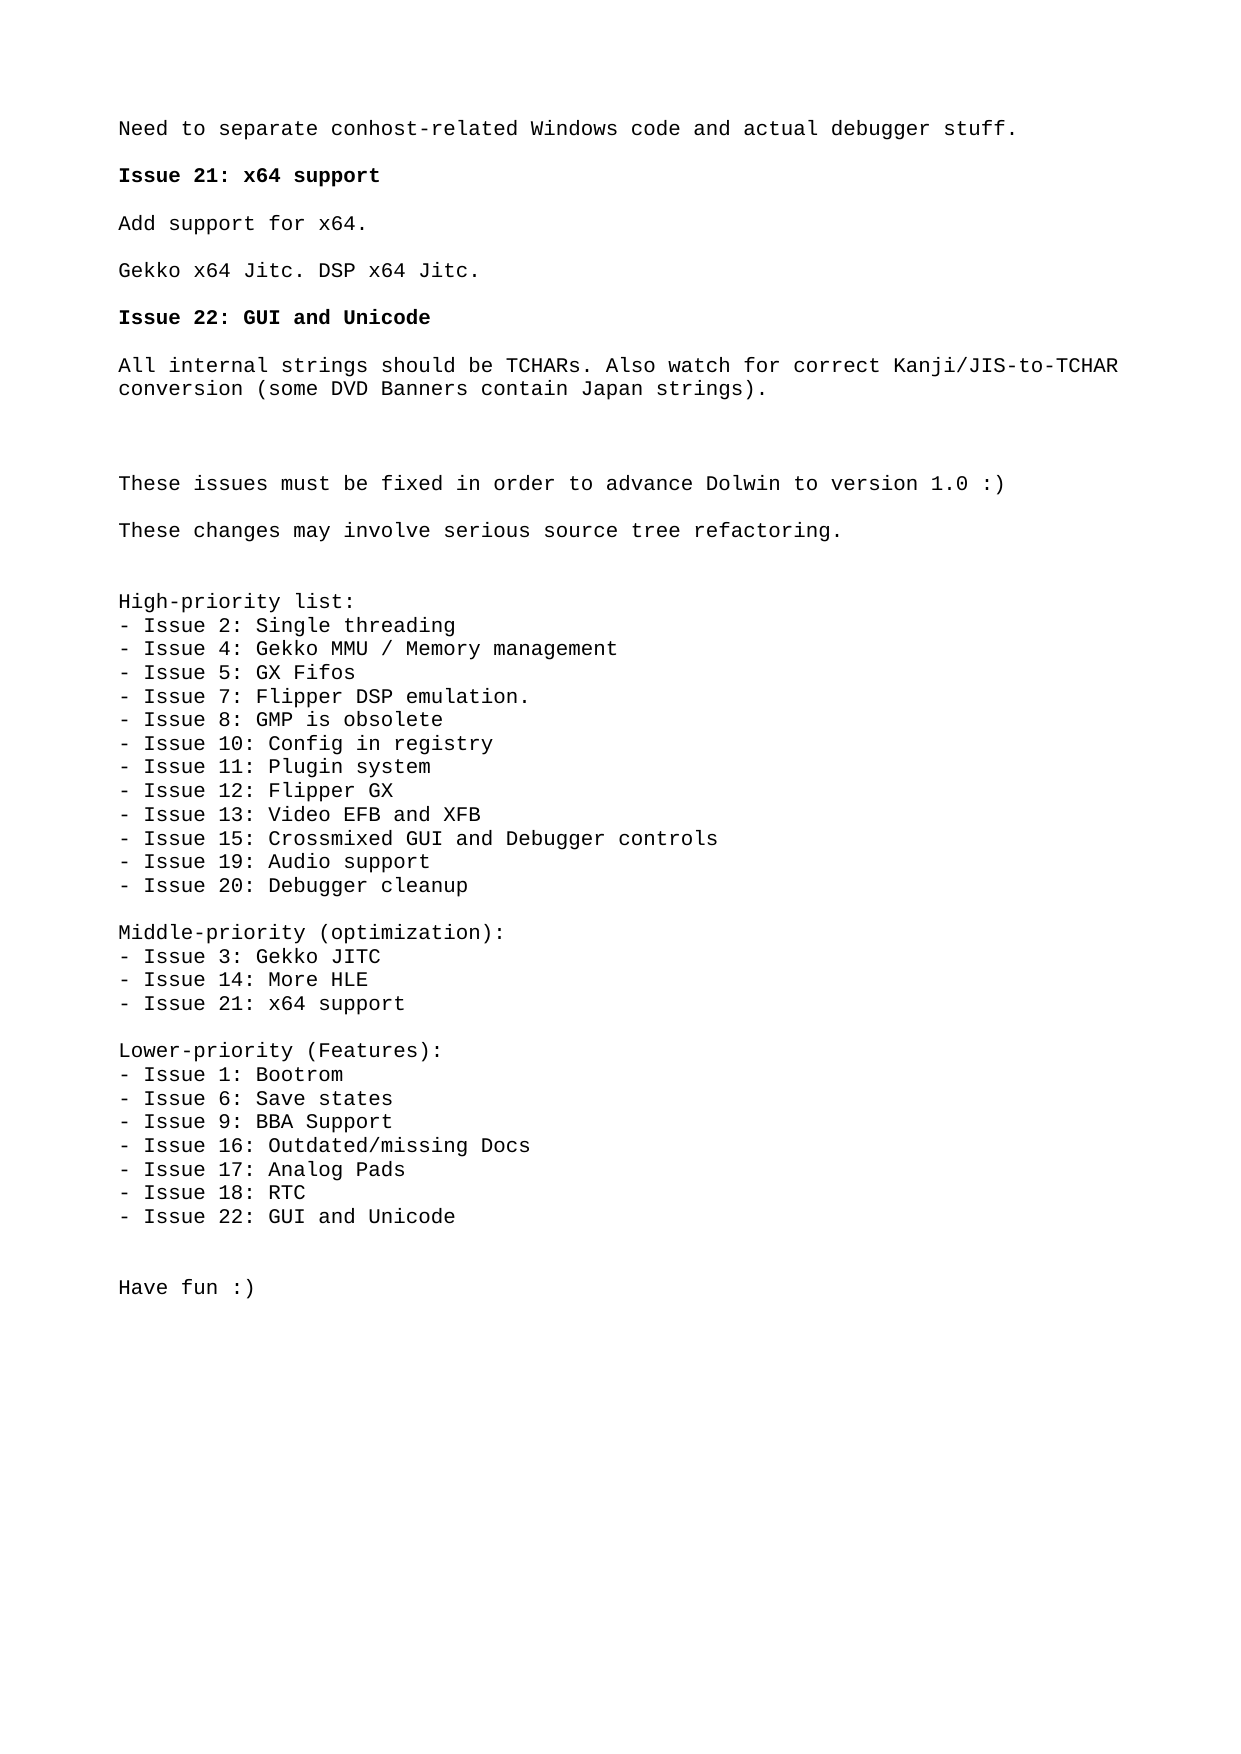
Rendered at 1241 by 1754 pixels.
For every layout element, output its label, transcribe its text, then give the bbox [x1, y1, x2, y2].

text - Issue 10: Config in registry [118, 733, 1122, 757]
text High-priority list: [118, 591, 1122, 615]
text Middle-priority (optimization): [118, 922, 1122, 946]
text Need to separate conhost-related Windows code and actual debugger stuff. [118, 118, 1122, 142]
text - Issue 12: Flipper GX [118, 780, 1122, 804]
text All internal strings should be TCHARs. Also watch for correct Kanji/JIS-to-TCHAR conversion (some DVD Banners contain Japan strings). [118, 354, 1122, 402]
text - Issue 8: GMP is obsolete [118, 709, 1122, 733]
text Lower-priority (Features): [118, 1040, 1122, 1064]
text These changes may involve serious source tree refactoring. [118, 520, 1122, 544]
text - Issue 9: BBA Support [118, 1111, 1122, 1135]
text These issues must be fixed in order to advance Dolwin to version 1.0 :) [118, 473, 1122, 496]
text - Issue 2: Single threading [118, 615, 1122, 638]
text Issue 22: GUI and Unicode [118, 307, 1122, 331]
text Issue 21: x64 support [118, 165, 1122, 189]
text - Issue 6: Save states [118, 1088, 1122, 1111]
text - Issue 13: Video EFB and XFB [118, 804, 1122, 827]
text - Issue 5: GX Fifos [118, 662, 1122, 686]
text - Issue 1: Bootrom [118, 1064, 1122, 1088]
text - Issue 4: Gekko MMU / Memory management [118, 638, 1122, 662]
text - Issue 7: Flipper DSP emulation. [118, 686, 1122, 709]
text - Issue 18: RTC [118, 1182, 1122, 1206]
text - Issue 17: Analog Pads [118, 1158, 1122, 1182]
text Add support for x64. [118, 213, 1122, 236]
text - Issue 3: Gekko JITC [118, 946, 1122, 969]
text Gekko x64 Jitc. DSP x64 Jitc. [118, 260, 1122, 284]
text - Issue 16: Outdated/missing Docs [118, 1135, 1122, 1158]
text Have fun :) [118, 1277, 1122, 1300]
text - Issue 15: Crossmixed GUI and Debugger controls [118, 827, 1122, 851]
text - Issue 22: GUI and Unicode [118, 1206, 1122, 1229]
text - Issue 19: Audio support [118, 851, 1122, 875]
text - Issue 11: Plugin system [118, 757, 1122, 780]
text - Issue 21: x64 support [118, 993, 1122, 1017]
text - Issue 20: Debugger cleanup [118, 875, 1122, 898]
text - Issue 14: More HLE [118, 969, 1122, 993]
